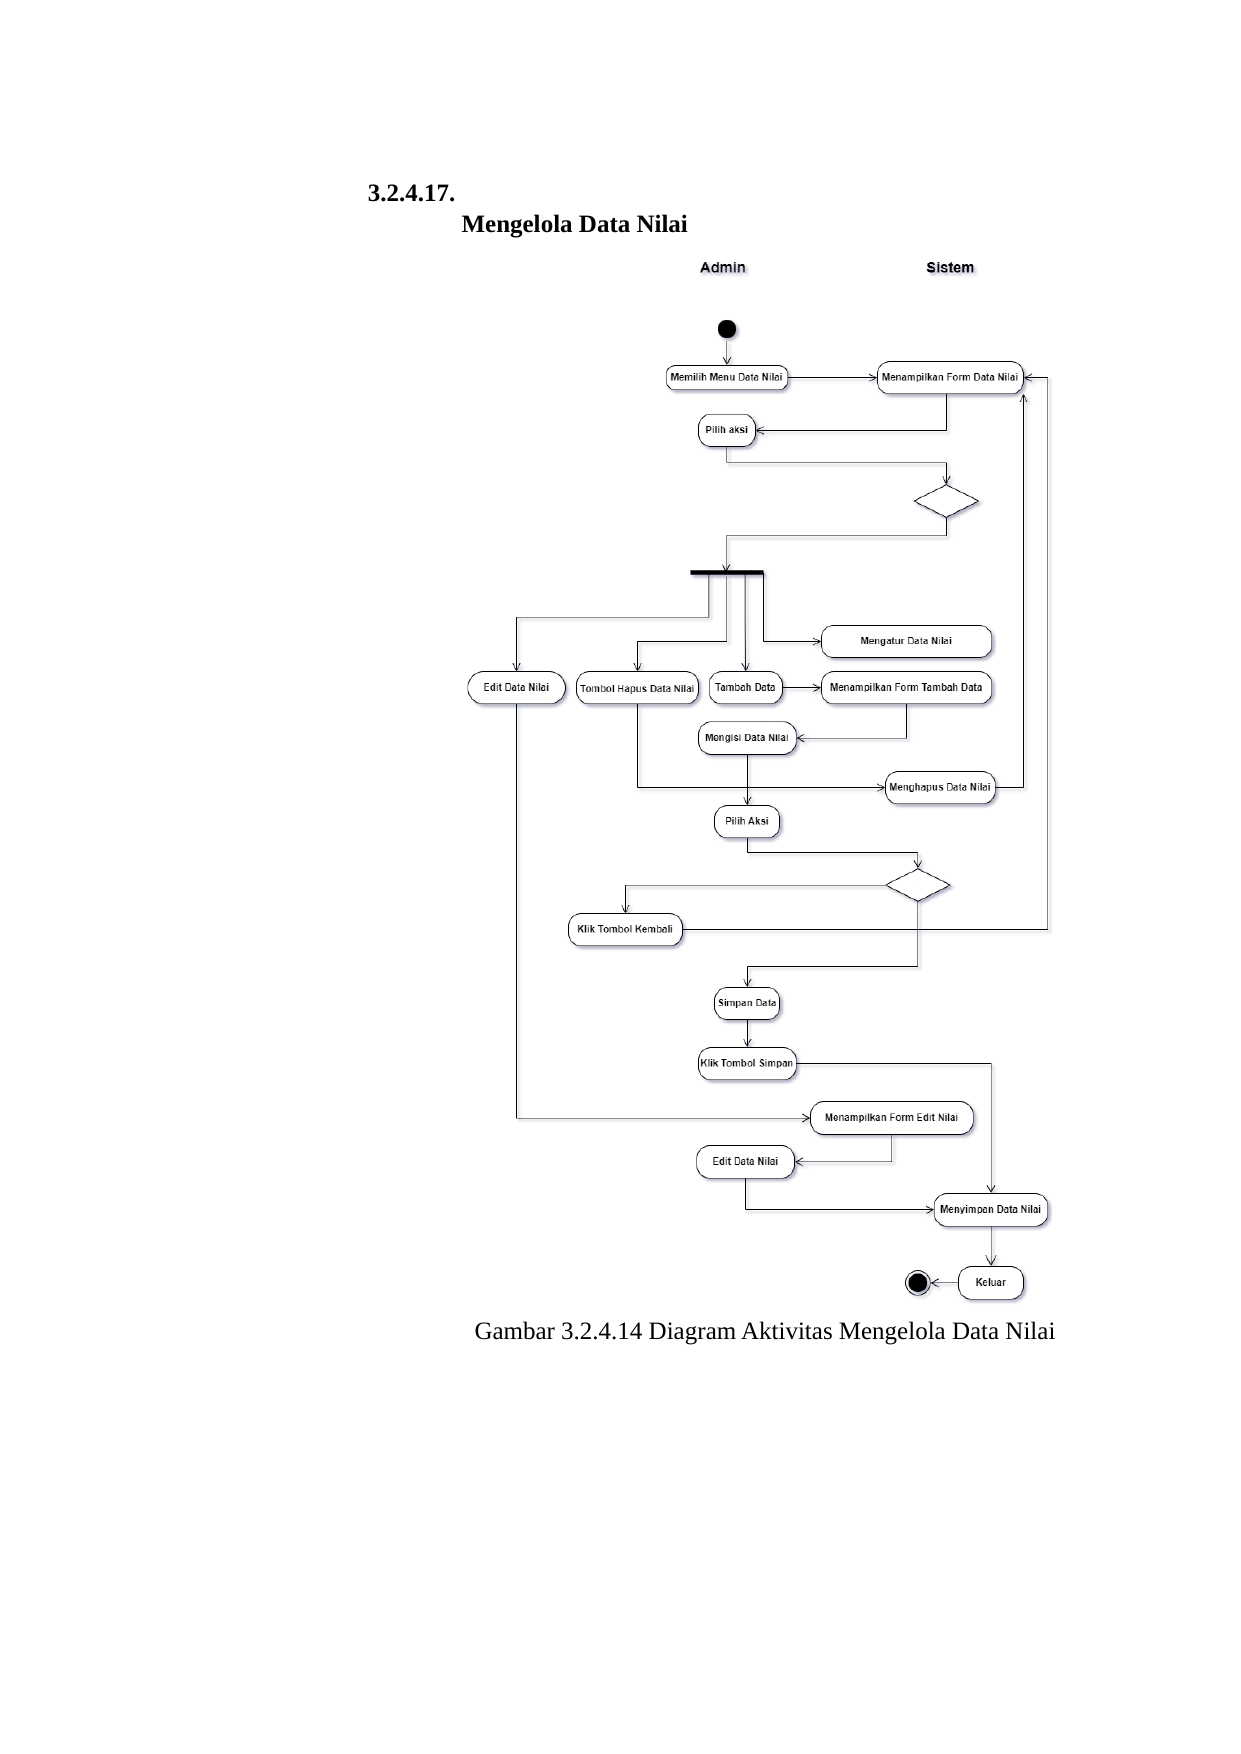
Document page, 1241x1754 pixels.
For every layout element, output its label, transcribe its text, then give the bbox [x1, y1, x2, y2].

subtitle Mengelola Data Nilai [461, 209, 1067, 238]
text Gambar 3.2.4.14 Diagram Aktivitas Mengelola Data Nilai [236, 1316, 1055, 1345]
picture [467, 251, 1065, 1308]
